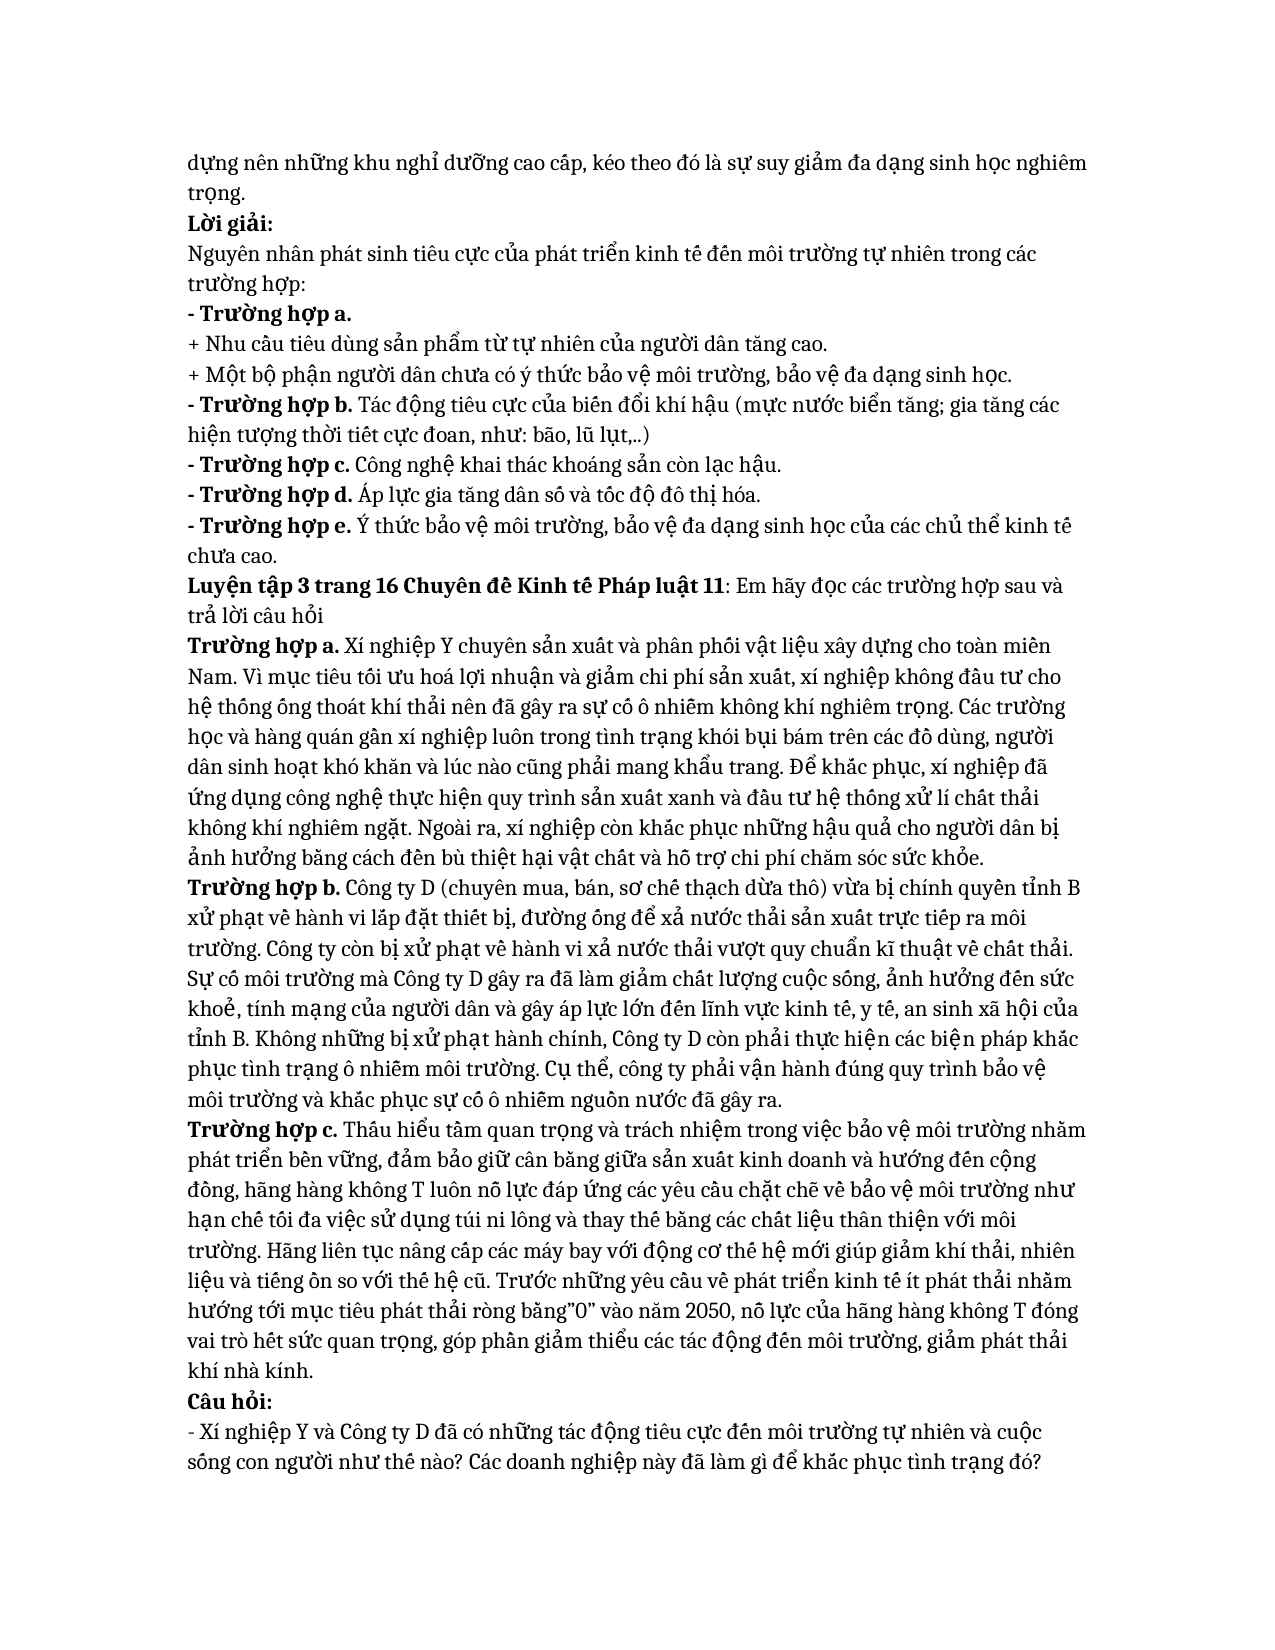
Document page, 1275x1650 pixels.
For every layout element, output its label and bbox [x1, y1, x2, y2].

text [187, 150, 1087, 1475]
